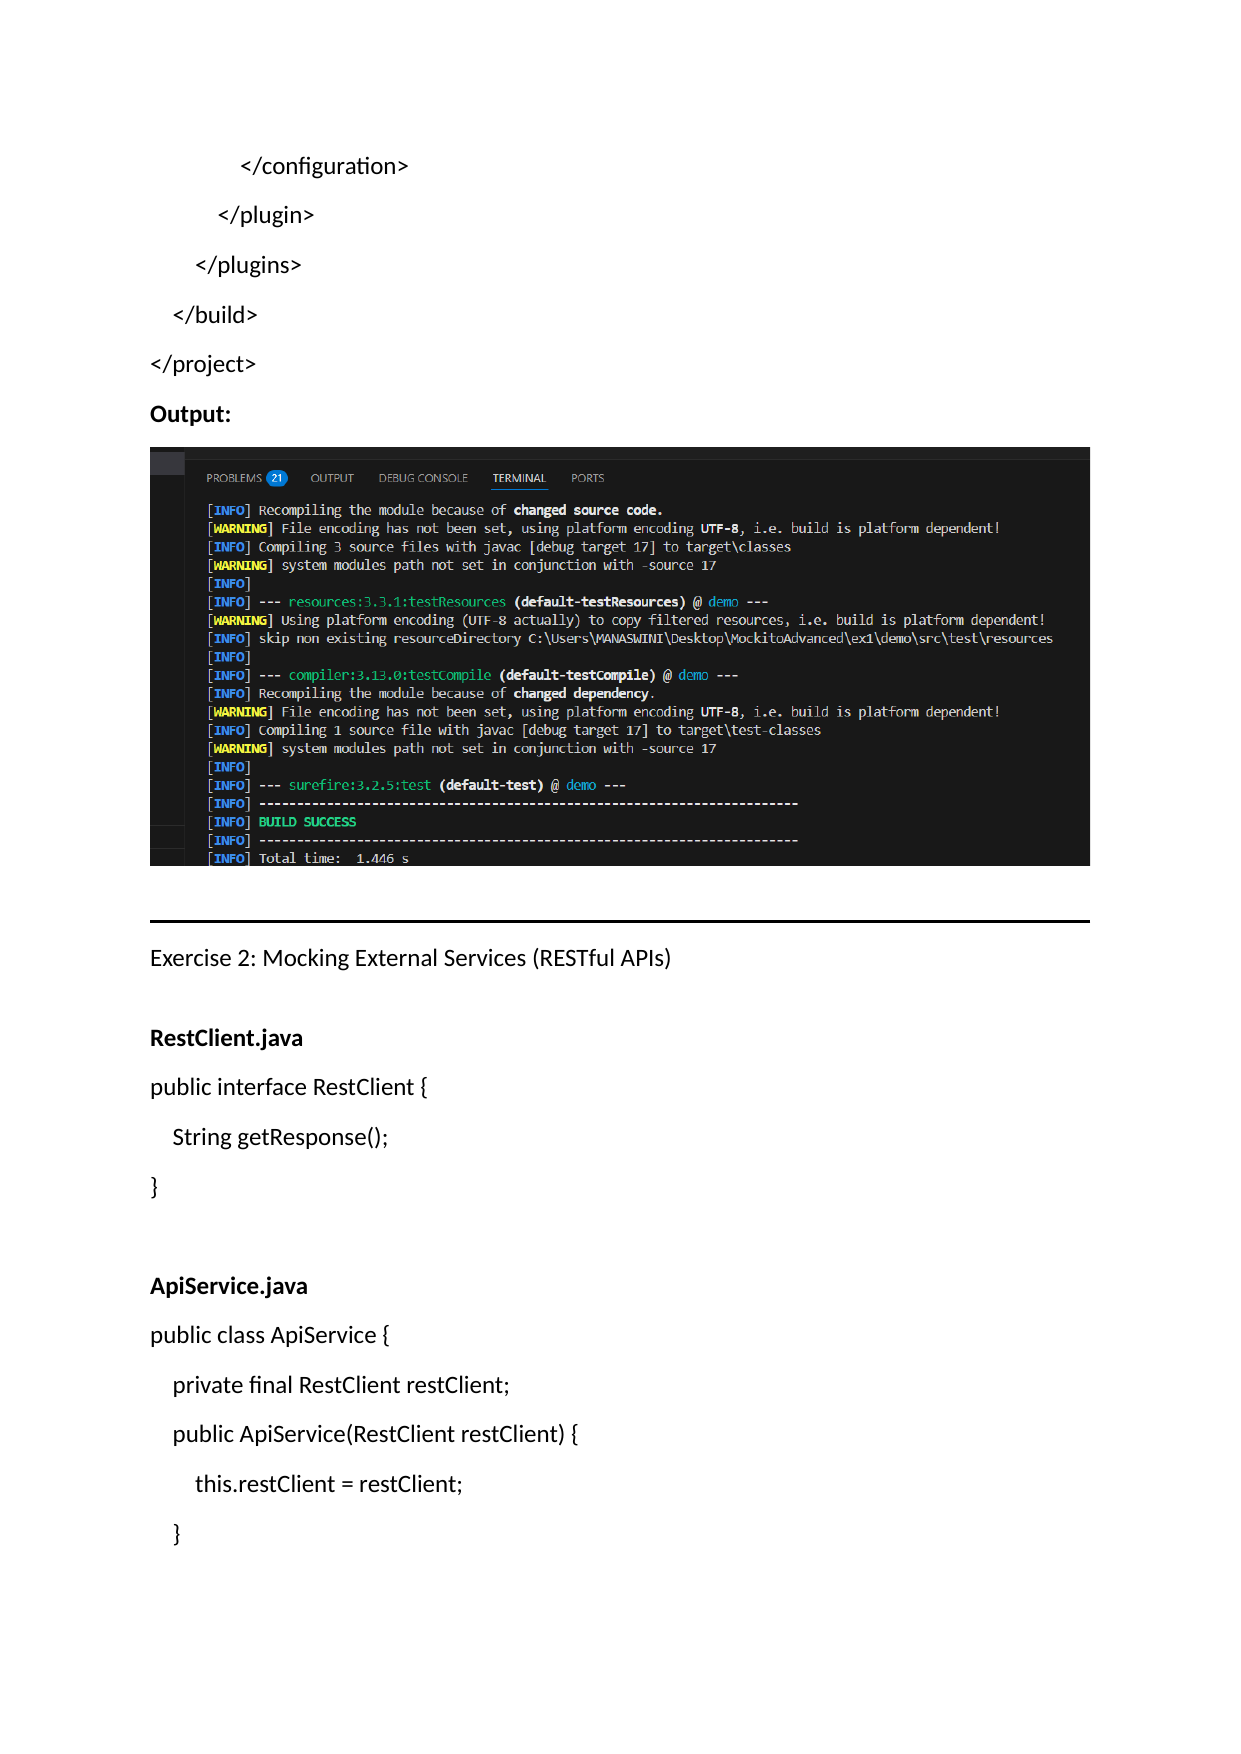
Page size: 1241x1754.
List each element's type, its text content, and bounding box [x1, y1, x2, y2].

text } [150, 1171, 1090, 1201]
text } [150, 1518, 1090, 1548]
text String getResponse(); [150, 1121, 1090, 1152]
text Output: [150, 398, 1090, 428]
text </build> [150, 299, 1090, 329]
text public ApiService(RestClient restClient) { [150, 1418, 1090, 1449]
text public interface RestClient { [150, 1071, 1090, 1102]
text RestClient.java [150, 1022, 1090, 1052]
text </project> [150, 348, 1090, 379]
text </plugins> [150, 249, 1090, 280]
text this.restClient = restClient; [150, 1468, 1090, 1499]
text ApiService.java [150, 1270, 1090, 1300]
text private final RestClient restClient; [150, 1369, 1090, 1399]
text </plugin> [150, 199, 1090, 230]
picture [150, 447, 1091, 866]
text </configuration> [150, 150, 1090, 181]
text public class ApiService { [150, 1319, 1090, 1350]
text Exercise 2: Mocking External Services (RESTful APIs) [150, 942, 1090, 1003]
